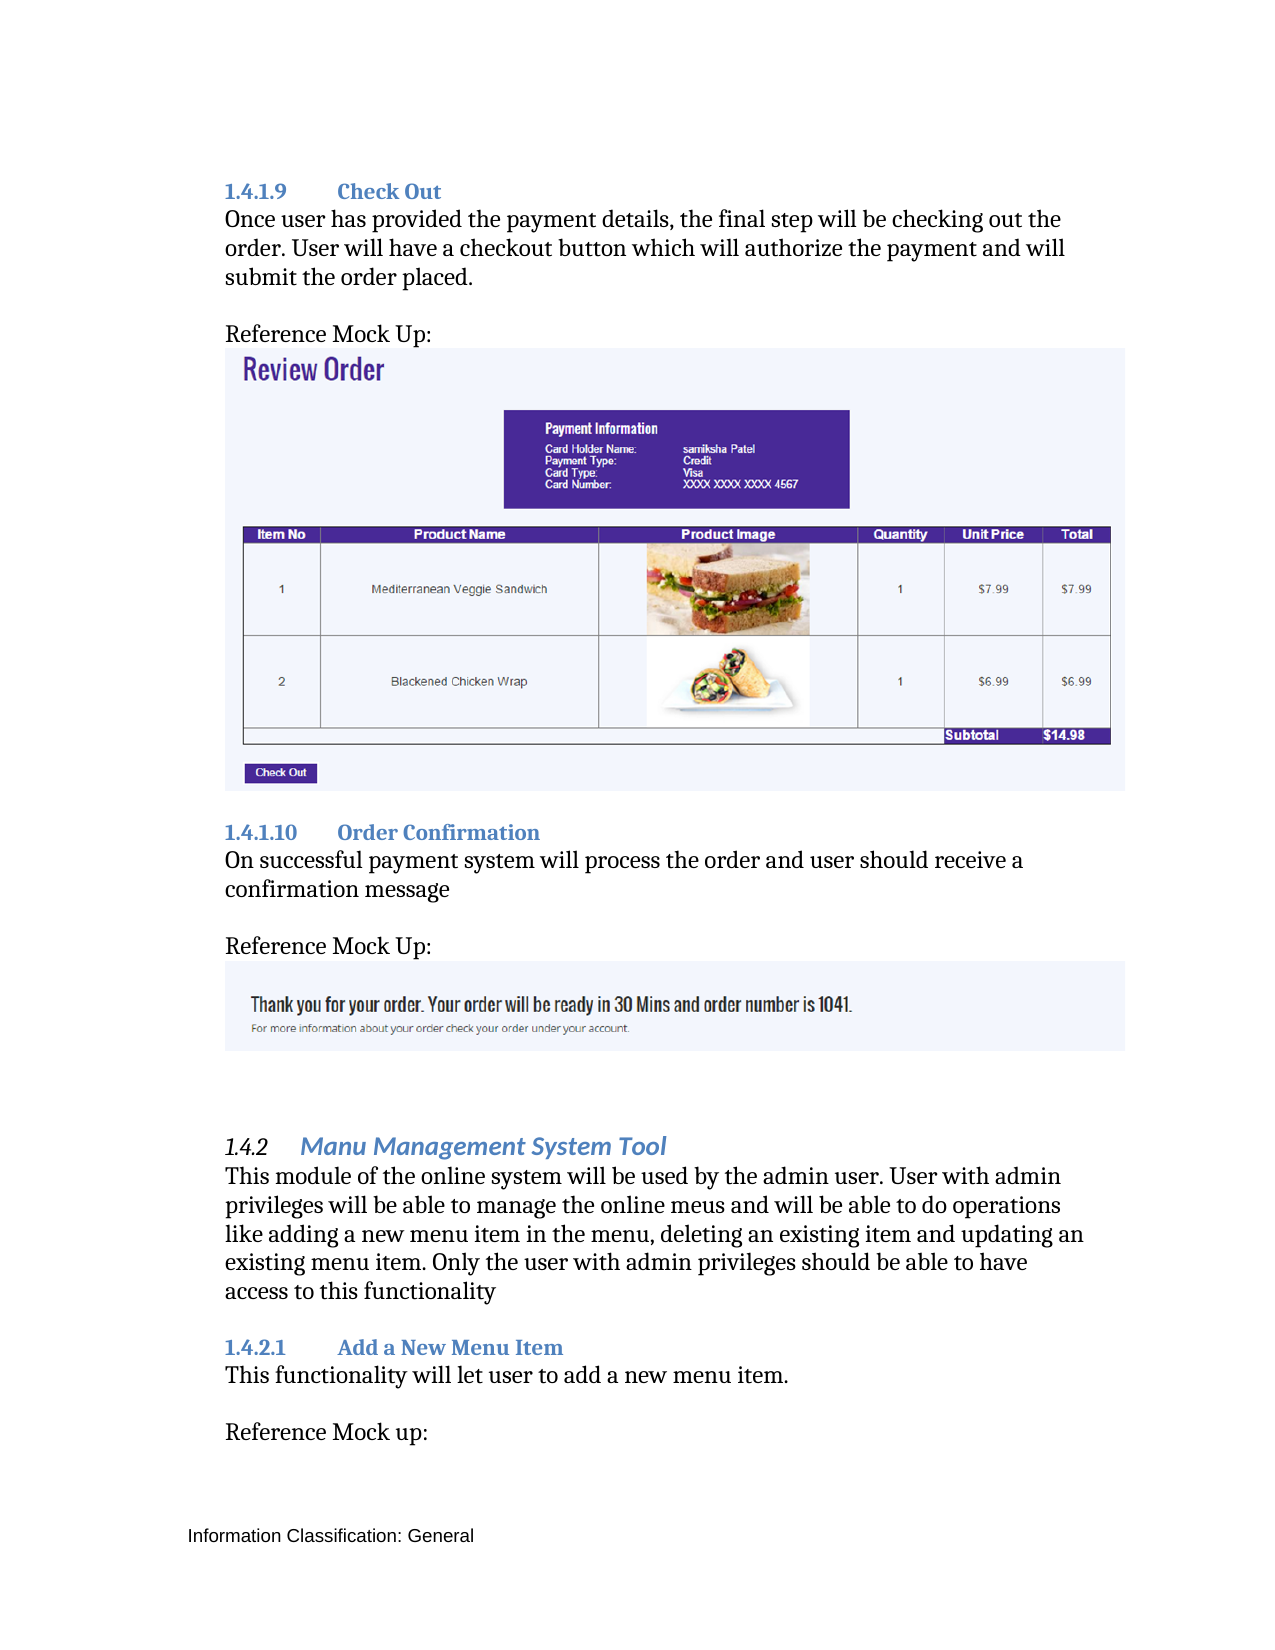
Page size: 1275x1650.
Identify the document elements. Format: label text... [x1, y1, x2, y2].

text This module of the online system will be used by the admin user. User with admin privileges will be able to manage the online meus and will be able to do operations like adding a new menu item in the menu, deleting an existing item and updating an existing menu item. Only the user with admin privileges should be able to have access to this functionality [225, 1162, 1087, 1306]
list Order Confirmation [225, 819, 1087, 846]
text Reference Mock Up: [187, 320, 1087, 349]
text This functionality will let user to add a new menu item. [187, 1361, 1087, 1389]
text Reference Mock Up: [225, 932, 1087, 961]
list Add a New Menu Item [225, 1334, 1087, 1361]
picture [225, 961, 1125, 1051]
text Reference Mock up: [225, 1418, 1087, 1447]
text On successful payment system will process the order and user should receive a confirmation message [225, 846, 1087, 903]
text Once user has provided the payment details, the final step will be checking out the order. User will have a checkout button which will authorize the payment and will submit the order placed. [225, 205, 1087, 291]
subtitle Manu Management System Tool [225, 1129, 1087, 1162]
list Check Out [225, 179, 1087, 205]
picture [225, 348, 1125, 791]
